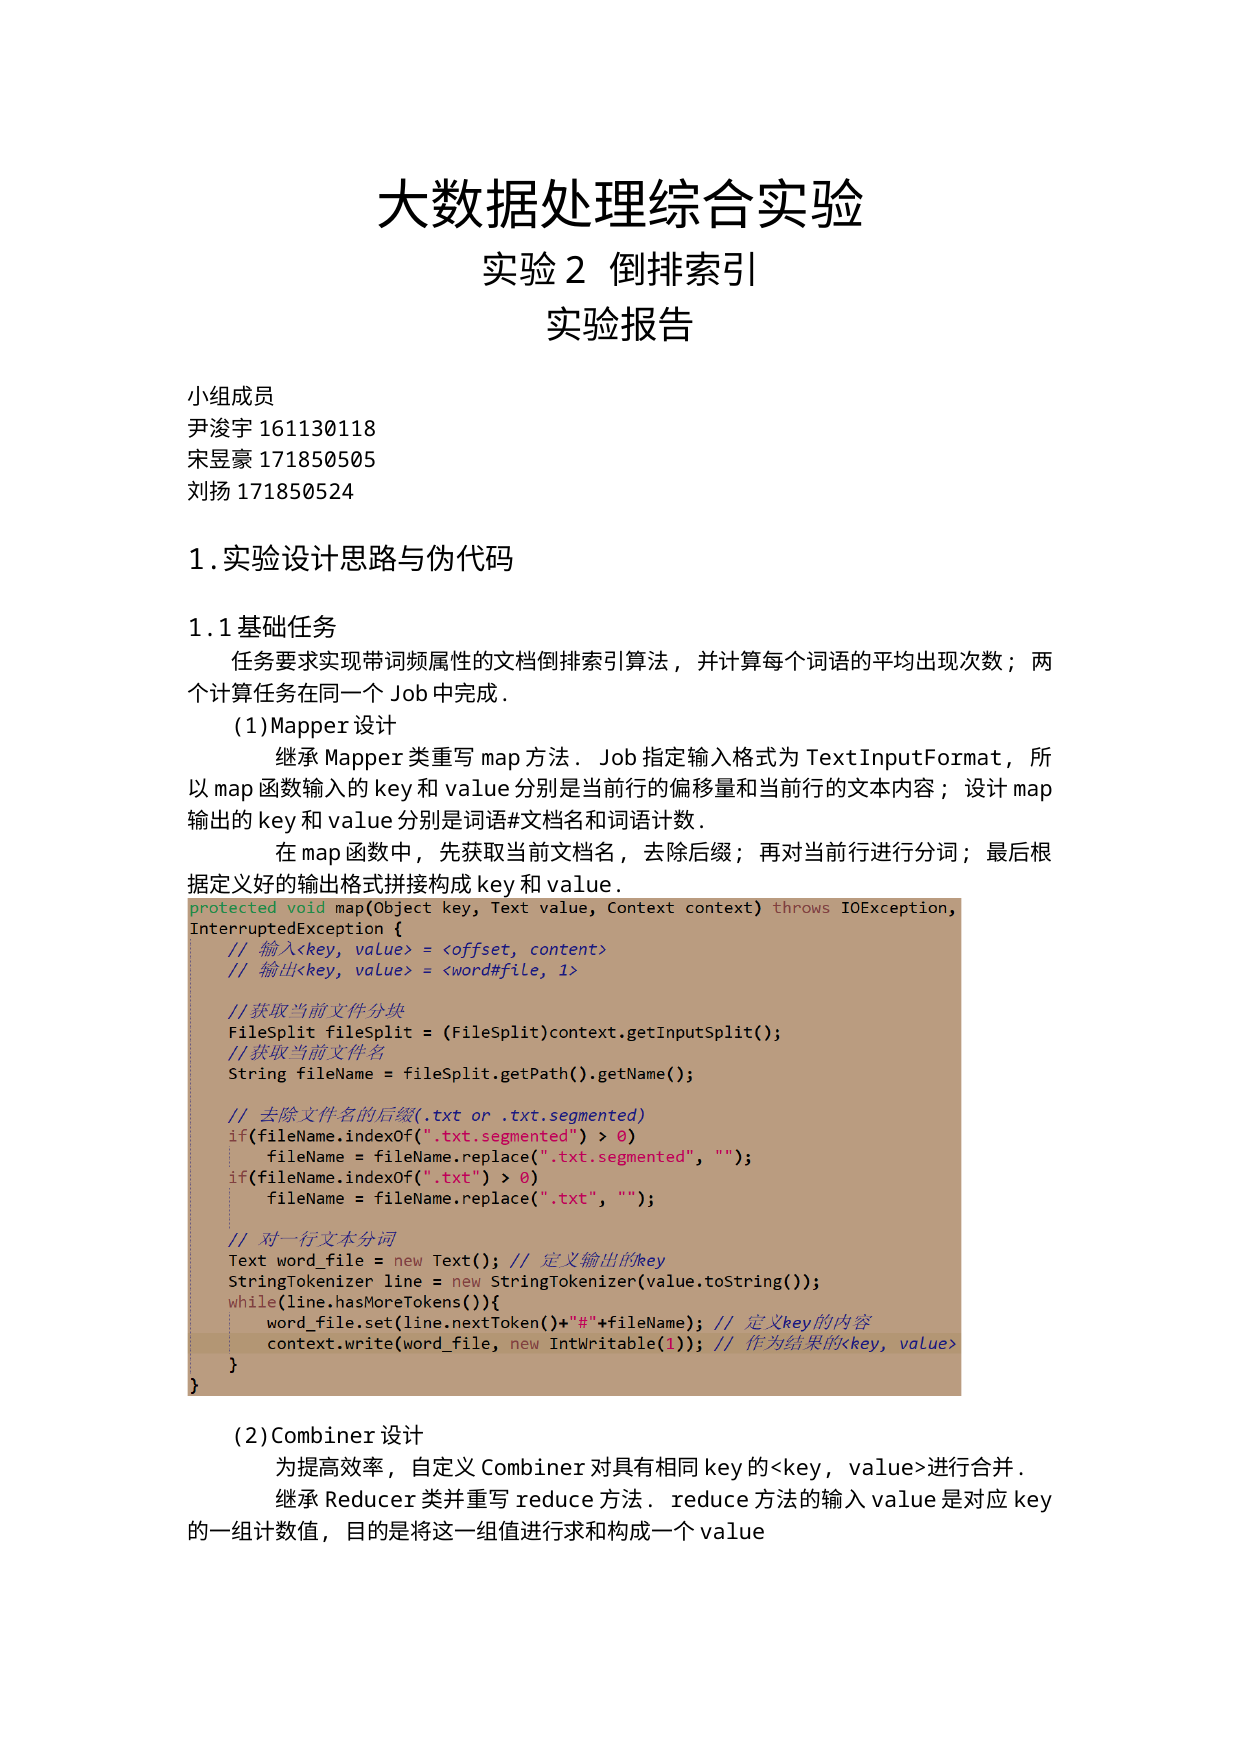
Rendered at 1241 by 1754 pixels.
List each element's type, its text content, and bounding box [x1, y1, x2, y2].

text 大数据处理综合实验 [187, 162, 1053, 240]
text 为提高效率, 自定义Combiner对具有相同key的<key, value>进行合并. [187, 1450, 1053, 1482]
text 实验报告 [187, 295, 1053, 349]
text 1.实验设计思路与伪代码 [187, 536, 1053, 578]
text 1.1基础任务 [187, 608, 1053, 644]
text 宋昱豪 171850505 [187, 442, 1053, 474]
text 小组成员 [187, 379, 1053, 411]
text (2)Combiner设计 [187, 1418, 1053, 1450]
text 实验2 倒排索引 [187, 240, 1053, 295]
picture [187, 898, 962, 1396]
text (1)Mapper设计 [187, 708, 1053, 739]
text 在map函数中, 先获取当前文档名, 去除后缀; 再对当前行进行分词; 最后根据定义好的输出格式拼接构成key和value. [187, 835, 1053, 898]
text 尹浚宇 161130118 [187, 411, 1053, 442]
text 任务要求实现带词频属性的文档倒排索引算法, 并计算每个词语的平均出现次数; 两个计算任务在同一个Job中完成. [187, 644, 1053, 708]
text 继承Mapper类重写map方法. Job指定输入格式为TextInputFormat, 所以map函数输入的key和value分别是当前行的偏移量和当前行的文本内容; 设计map输出的key和value分别是词语#文档名和词语计数. [187, 739, 1053, 835]
text 刘扬 171850524 [187, 474, 1053, 506]
text 继承Reducer类并重写reduce方法. reduce方法的输入value是对应key的一组计数值, 目的是将这一组值进行求和构成一个value [187, 1482, 1053, 1545]
